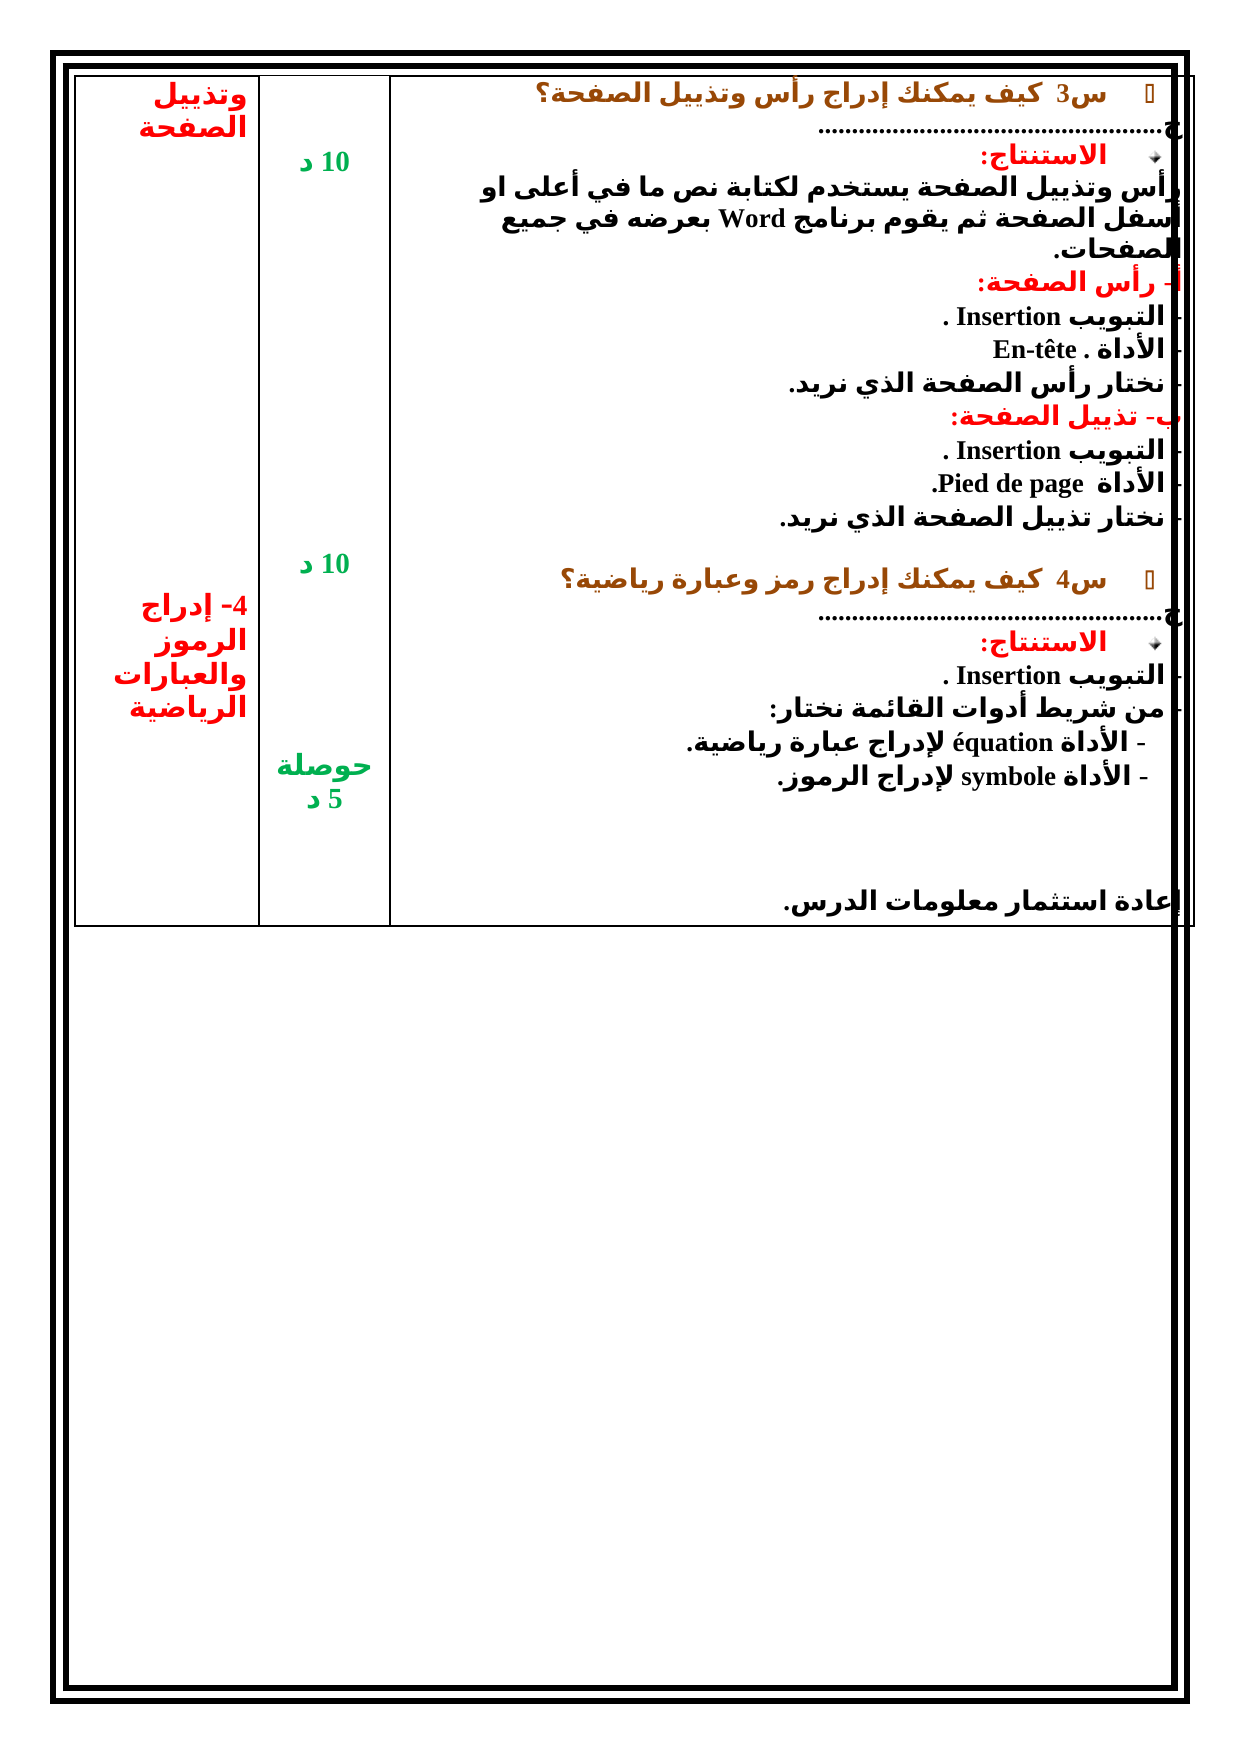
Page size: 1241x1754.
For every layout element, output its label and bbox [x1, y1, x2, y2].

table_cell [76, 77, 258, 925]
table_cell [391, 77, 1171, 925]
table_cell [260, 76, 389, 925]
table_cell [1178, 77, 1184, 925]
picture [1146, 148, 1163, 165]
picture [1146, 634, 1163, 652]
